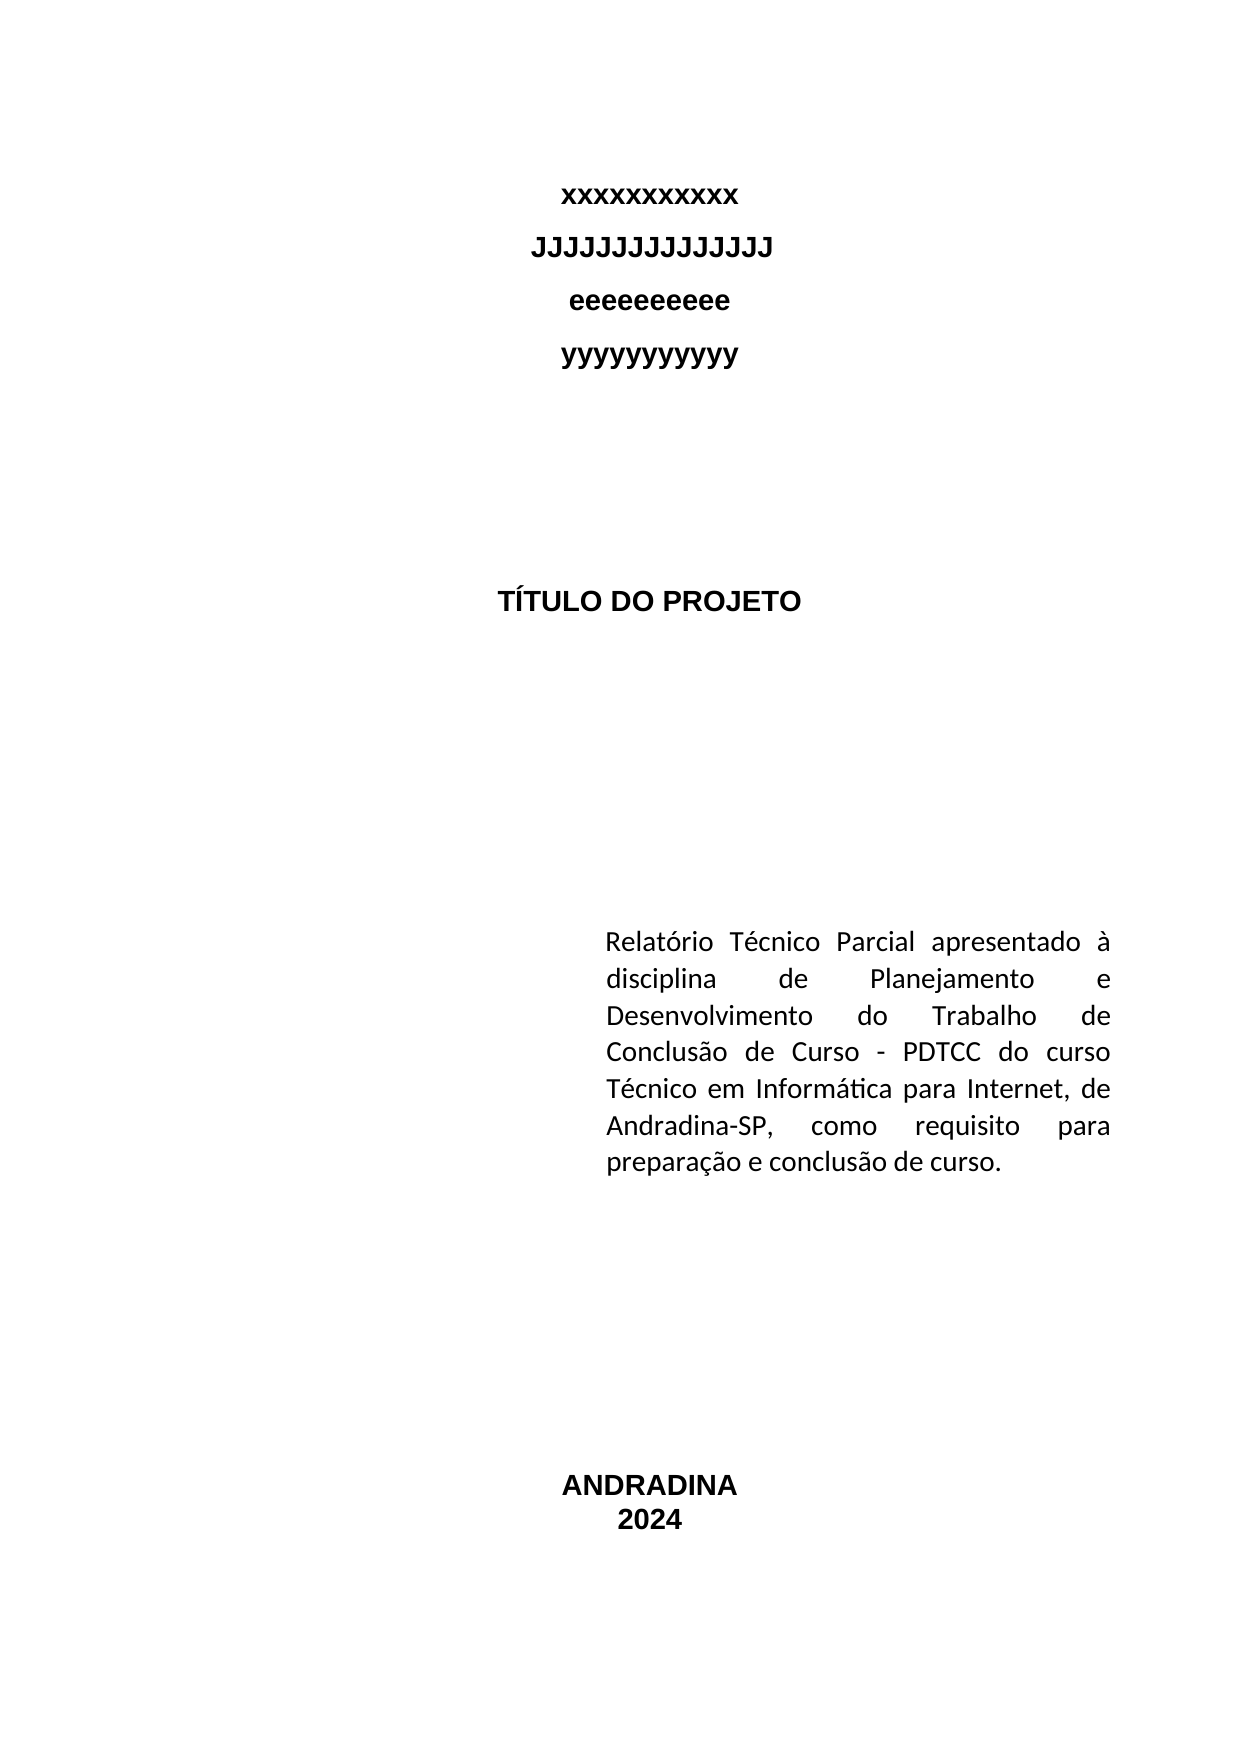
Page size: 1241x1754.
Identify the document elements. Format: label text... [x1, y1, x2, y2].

text eeeeeeeeee [177, 283, 1122, 316]
text 2024 [177, 1502, 1122, 1535]
text yyyyyyyyyyy [177, 336, 1122, 369]
text JJJJJJJJJJJJJJJ [177, 230, 1122, 263]
text Relatório Técnico Parcial apresentado à disciplina de Planejamento e Desenvolvimento do Trabalho de Conclusão de Curso - PDTCC do curso Técnico em Informática para Internet, de Andradina-SP, como requisito para preparação e conclusão de curso. [605, 923, 1111, 1179]
text xxxxxxxxxxx [177, 177, 1122, 211]
text TÍTULO DO PROJETO [177, 584, 1122, 618]
text ANDRADINA [177, 1468, 1122, 1502]
